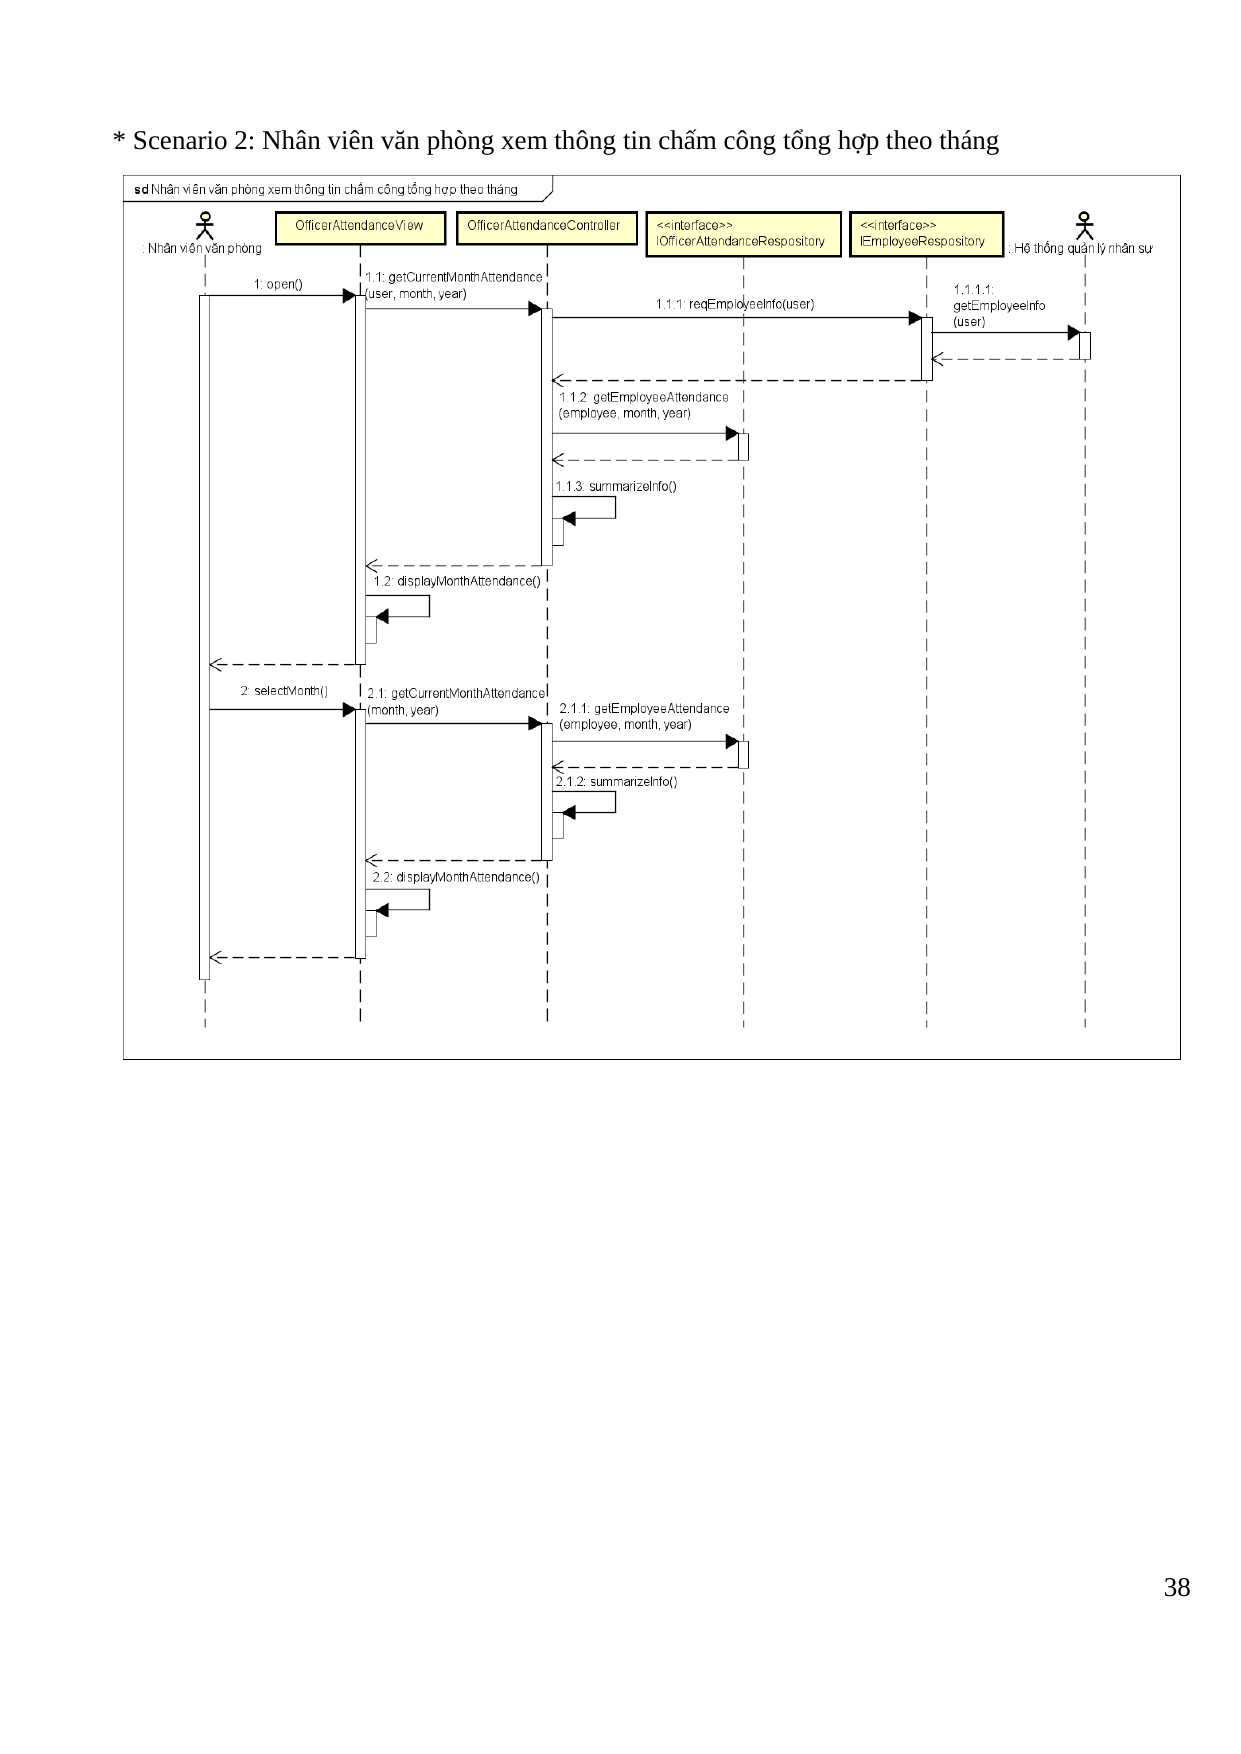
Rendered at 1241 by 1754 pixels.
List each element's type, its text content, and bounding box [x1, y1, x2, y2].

text * Scenario 2: Nhân viên văn phòng xem thông tin chấm công tổng hợp theo tháng [112, 124, 1191, 156]
picture [112, 164, 1191, 1069]
